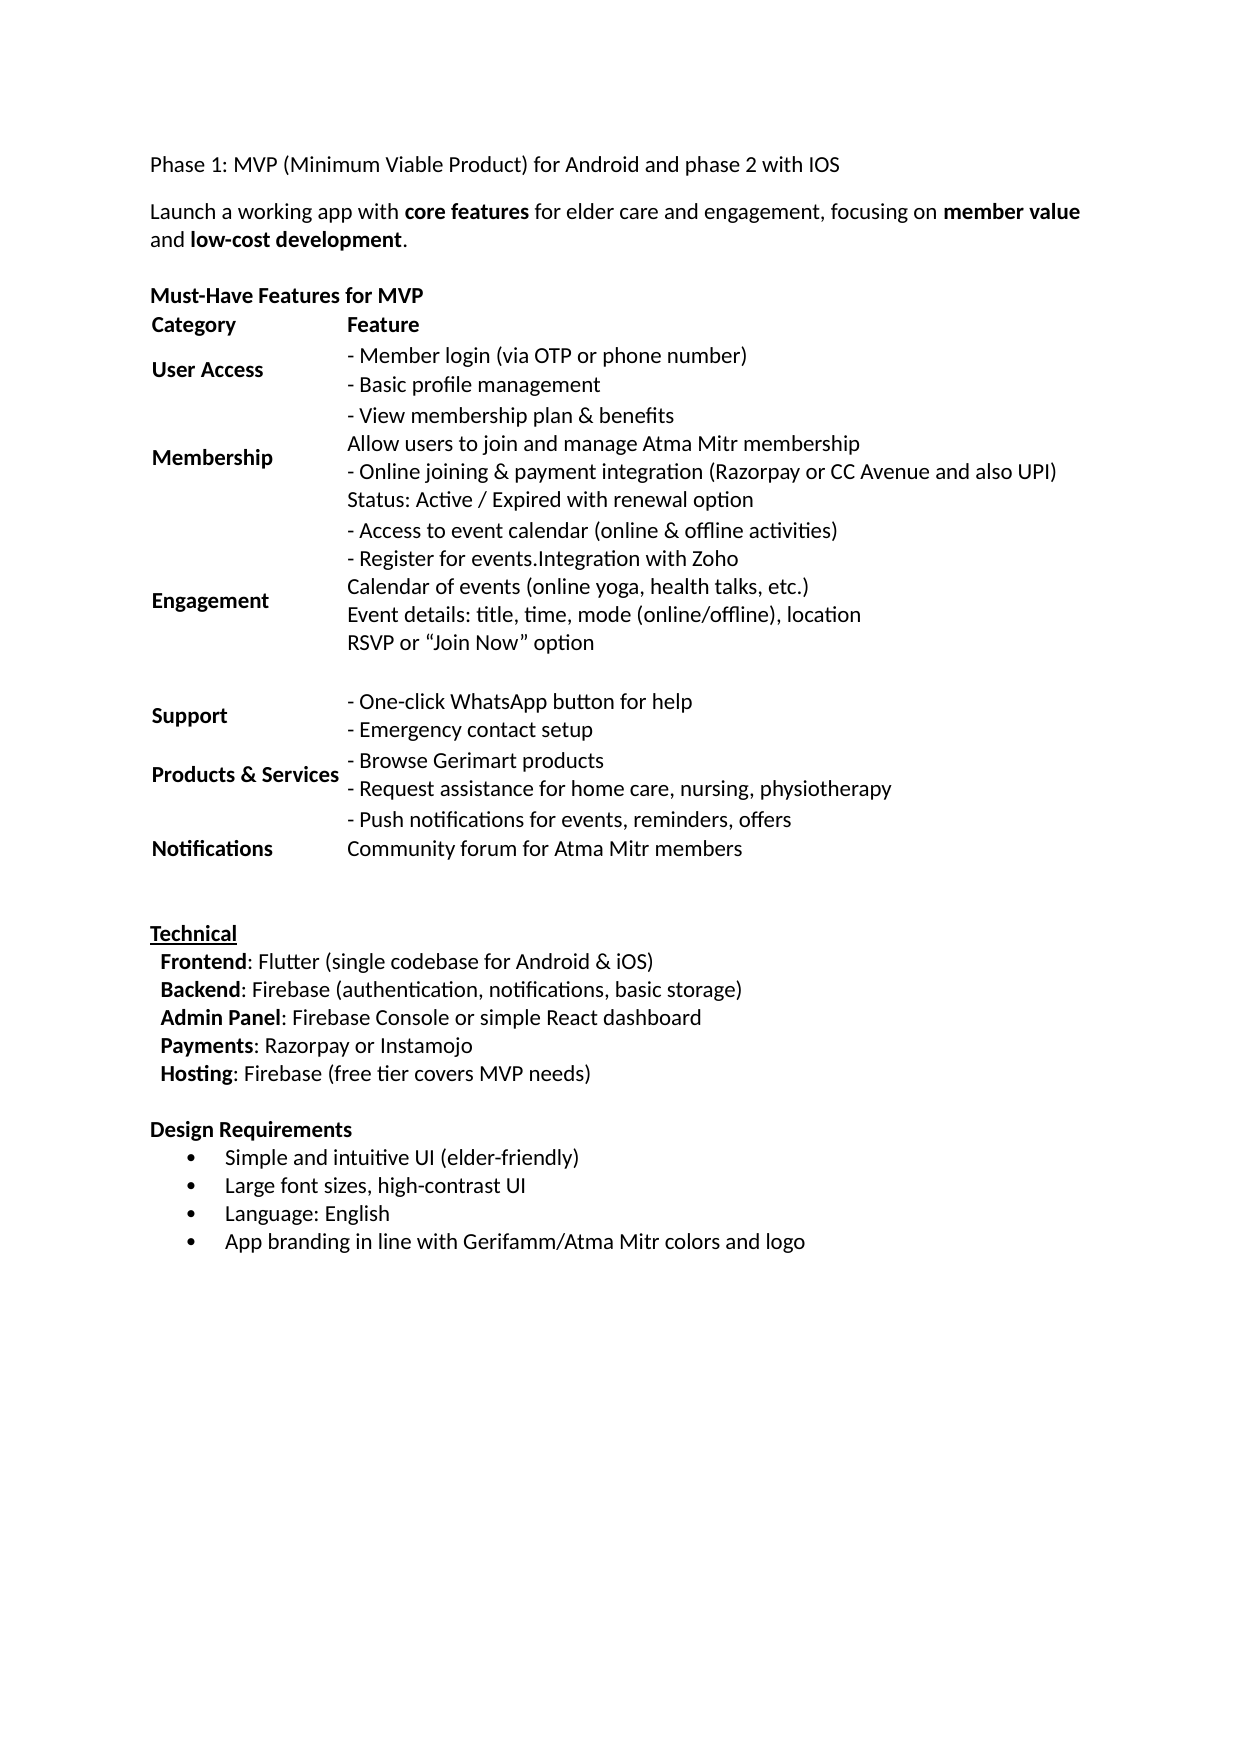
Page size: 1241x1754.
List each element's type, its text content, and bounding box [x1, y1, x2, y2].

table_header Feature [346, 309, 1064, 340]
table_cell - Push notifications for events, reminders, offers Community forum for Atma Mitr members [346, 804, 1064, 891]
text Hosting: Firebase (free tier covers MVP needs) [150, 1059, 1090, 1087]
list Large font sizes, high-contrast UI [187, 1171, 1090, 1199]
text Must-Have Features for MVP [150, 281, 1090, 309]
table_cell - Member login (via OTP or phone number) - Basic profile management [346, 340, 1064, 399]
table_cell Support [150, 686, 346, 745]
list Simple and intuitive UI (elder-friendly) [187, 1143, 1090, 1171]
table_cell Products & Services [150, 745, 346, 804]
table_cell User Access [150, 340, 346, 399]
text Design Requirements [150, 1115, 1090, 1143]
table_cell - View membership plan & benefits Allow users to join and manage Atma Mitr membership - Online joining & payment integration (Razorpay or CC Avenue and also UPI) Status: Active / Expired with renewal option [346, 399, 1064, 514]
text Phase 1: MVP (Minimum Viable Product) for Android and phase 2 with IOS [150, 150, 1090, 178]
table_cell Notifications [150, 804, 346, 891]
table_cell - Browse Gerimart products - Request assistance for home care, nursing, physiotherapy [346, 745, 1064, 804]
table_cell Engagement [150, 515, 346, 686]
text Admin Panel: Firebase Console or simple React dashboard [150, 1003, 1090, 1031]
table_cell - Access to event calendar (online & offline activities) - Register for events.Integration with Zoho Calendar of events (online yoga, health talks, etc.) Event details: title, time, mode (online/offline), location RSVP or “Join Now” option [346, 515, 1064, 686]
text Payments: Razorpay or Instamojo [150, 1031, 1090, 1059]
text Frontend: Flutter (single codebase for Android & iOS) [150, 947, 1090, 975]
text Technical [150, 919, 1090, 947]
table_header Category [150, 309, 346, 340]
text Launch a working app with core features for elder care and engagement, focusing on member value and low-cost development. [150, 197, 1090, 253]
list App branding in line with Gerifamm/Atma Mitr colors and logo [187, 1227, 1090, 1256]
list Language: English [187, 1199, 1090, 1227]
table_cell Membership [150, 399, 346, 514]
table_cell - One-click WhatsApp button for help - Emergency contact setup [346, 686, 1064, 745]
text Backend: Firebase (authentication, notifications, basic storage) [150, 975, 1090, 1003]
